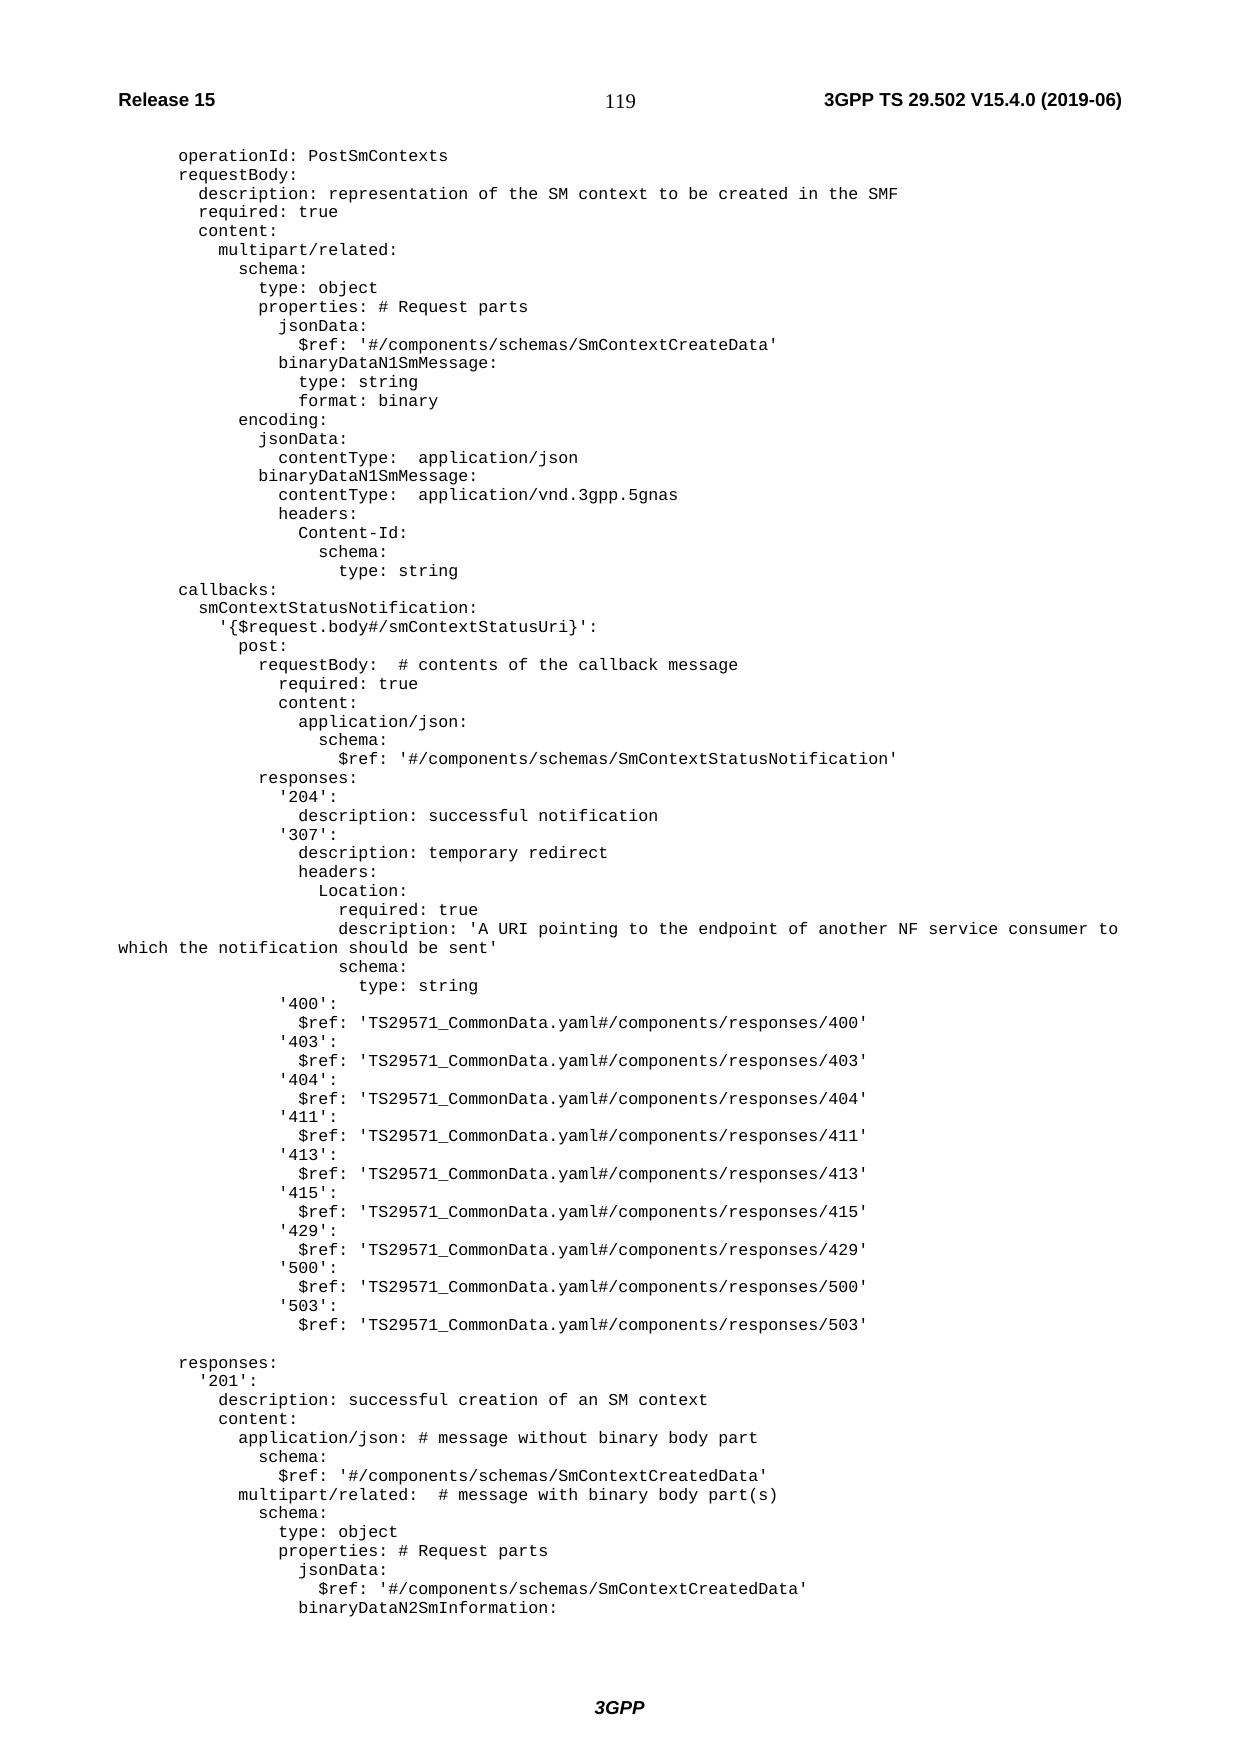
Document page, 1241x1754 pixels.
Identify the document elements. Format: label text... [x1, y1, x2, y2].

text '411': [118, 1109, 1122, 1128]
text $ref: 'TS29571_CommonData.yaml#/components/responses/429' [118, 1241, 1122, 1260]
text required: true [118, 204, 1122, 223]
text '204': [118, 788, 1122, 807]
text $ref: 'TS29571_CommonData.yaml#/components/responses/400' [118, 1015, 1122, 1034]
text description: representation of the SM context to be created in the SMF [118, 185, 1122, 204]
text '307': [118, 826, 1122, 845]
text encoding: [118, 411, 1122, 430]
text $ref: 'TS29571_CommonData.yaml#/components/responses/503' [118, 1316, 1122, 1335]
text application/json: # message without binary body part [118, 1429, 1122, 1448]
text '429': [118, 1222, 1122, 1241]
text format: binary [118, 393, 1122, 411]
text '404': [118, 1071, 1122, 1090]
text operationId: PostSmContexts [118, 147, 1122, 166]
text description: temporary redirect [118, 845, 1122, 864]
text $ref: '#/components/schemas/SmContextStatusNotification' [118, 751, 1122, 770]
text type: string [118, 977, 1122, 996]
text '201': [118, 1373, 1122, 1392]
text schema: [118, 1505, 1122, 1524]
text multipart/related: # message with binary body part(s) [118, 1486, 1122, 1505]
text type: object [118, 279, 1122, 298]
text jsonData: [118, 317, 1122, 336]
text $ref: 'TS29571_CommonData.yaml#/components/responses/413' [118, 1166, 1122, 1184]
text binaryDataN1SmMessage: [118, 468, 1122, 487]
text Location: [118, 883, 1122, 902]
text $ref: '#/components/schemas/SmContextCreateData' [118, 336, 1122, 355]
text $ref: 'TS29571_CommonData.yaml#/components/responses/404' [118, 1090, 1122, 1109]
text schema: [118, 1448, 1122, 1467]
text '500': [118, 1260, 1122, 1279]
text type: object [118, 1524, 1122, 1543]
text post: [118, 638, 1122, 657]
text responses: [118, 1354, 1122, 1373]
text description: 'A URI pointing to the endpoint of another NF service consumer to which the notification should be sent' [118, 921, 1122, 958]
text description: successful notification [118, 807, 1122, 826]
text content: [118, 223, 1122, 242]
text $ref: '#/components/schemas/SmContextCreatedData' [118, 1467, 1122, 1486]
text $ref: 'TS29571_CommonData.yaml#/components/responses/500' [118, 1279, 1122, 1298]
text requestBody: # contents of the callback message [118, 657, 1122, 675]
text callbacks: [118, 581, 1122, 600]
text $ref: 'TS29571_CommonData.yaml#/components/responses/415' [118, 1203, 1122, 1222]
text headers: [118, 864, 1122, 883]
text multipart/related: [118, 242, 1122, 261]
text content: [118, 694, 1122, 713]
text headers: [118, 506, 1122, 524]
text properties: # Request parts [118, 298, 1122, 317]
text Content-Id: [118, 524, 1122, 543]
text type: string [118, 562, 1122, 581]
text $ref: 'TS29571_CommonData.yaml#/components/responses/411' [118, 1128, 1122, 1147]
text $ref: 'TS29571_CommonData.yaml#/components/responses/403' [118, 1052, 1122, 1071]
text binaryDataN2SmInformation: [118, 1599, 1122, 1618]
text content: [118, 1411, 1122, 1429]
text jsonData: [118, 1562, 1122, 1580]
text $ref: '#/components/schemas/SmContextCreatedData' [118, 1580, 1122, 1599]
text required: true [118, 902, 1122, 921]
text properties: # Request parts [118, 1543, 1122, 1562]
text schema: [118, 732, 1122, 751]
text responses: [118, 770, 1122, 788]
text '415': [118, 1184, 1122, 1203]
text jsonData: [118, 430, 1122, 449]
text '503': [118, 1298, 1122, 1316]
text application/json: [118, 713, 1122, 732]
text type: string [118, 374, 1122, 393]
text schema: [118, 958, 1122, 977]
text schema: [118, 543, 1122, 562]
text required: true [118, 675, 1122, 694]
text '{$request.body#/smContextStatusUri}': [118, 619, 1122, 638]
text contentType: application/json [118, 449, 1122, 468]
text '413': [118, 1147, 1122, 1166]
text requestBody: [118, 166, 1122, 185]
text description: successful creation of an SM context [118, 1392, 1122, 1411]
text '403': [118, 1034, 1122, 1052]
text schema: [118, 261, 1122, 279]
text contentType: application/vnd.3gpp.5gnas [118, 487, 1122, 506]
text '400': [118, 996, 1122, 1015]
text smContextStatusNotification: [118, 600, 1122, 619]
text binaryDataN1SmMessage: [118, 355, 1122, 374]
